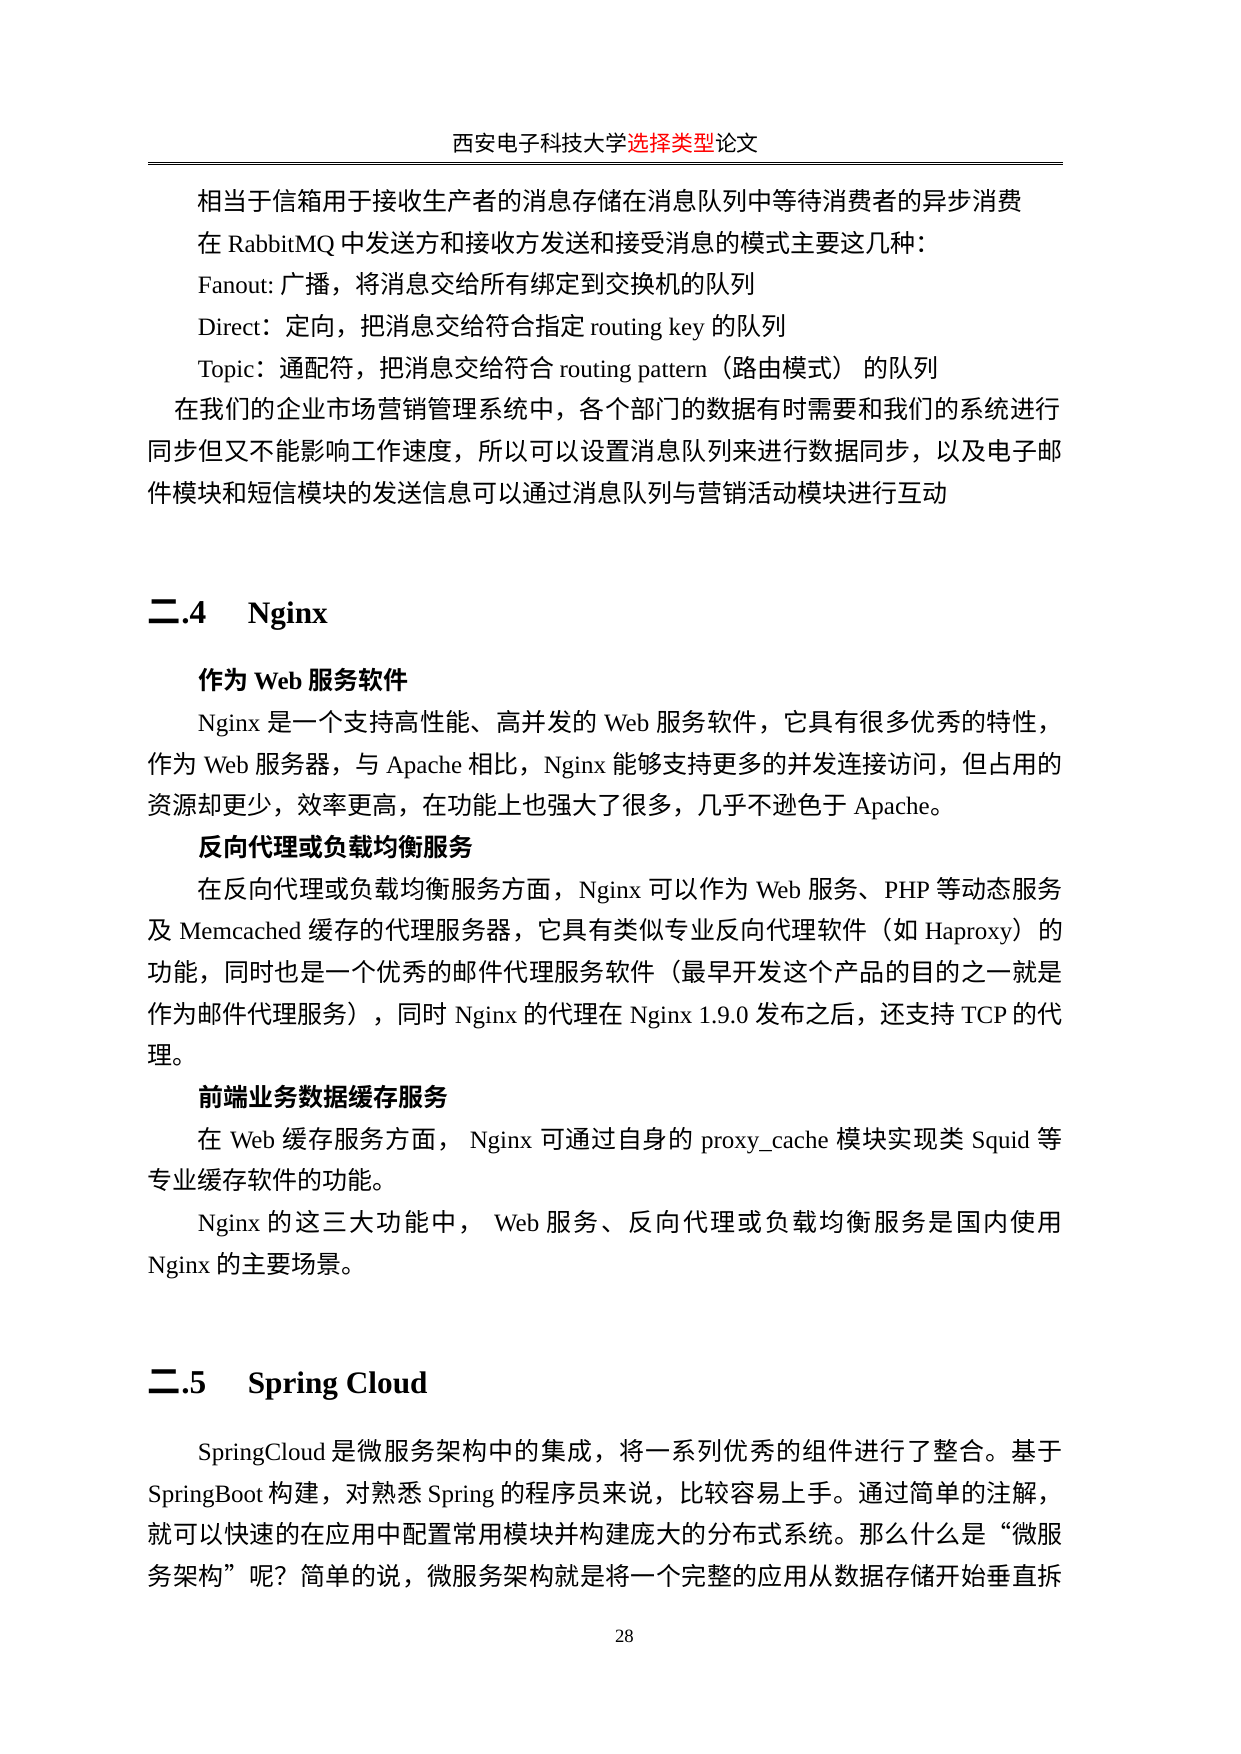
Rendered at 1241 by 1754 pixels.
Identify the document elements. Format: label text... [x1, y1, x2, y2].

text 作为 Web 服务软件 [148, 656, 1063, 698]
text 在 Web 缓存服务方面， Nginx 可通过自身的 proxy_cache 模块实现类 Squid 等专业缓存软件的功能。 [148, 1115, 1063, 1198]
text Topic：通配符，把消息交给符合routing pattern（路由模式） 的队列 [148, 344, 1063, 386]
subtitle Spring Cloud [148, 1361, 1063, 1402]
text Direct：定向，把消息交给符合指定routing key 的队列 [148, 302, 1063, 344]
text 前端业务数据缓存服务 [148, 1073, 1063, 1115]
text 在RabbitMQ中发送方和接收方发送和接受消息的模式主要这几种： [148, 219, 1063, 261]
text 在我们的企业市场营销管理系统中，各个部门的数据有时需要和我们的系统进行同步但又不能影响工作速度，所以可以设置消息队列来进行数据同步，以及电子邮件模块和短信模块的发送信息可以通过消息队列与营销活动模块进行互动 [148, 386, 1063, 511]
text Nginx的这三大功能中， Web服务、反向代理或负载均衡服务是国内使用 Nginx 的主要场景。 [148, 1198, 1063, 1281]
text Fanout: 广播，将消息交给所有绑定到交换机的队列 [148, 261, 1063, 302]
text 反向代理或负载均衡服务 [148, 823, 1063, 865]
text 相当于信箱用于接收生产者的消息存储在消息队列中等待消费者的异步消费 [148, 177, 1063, 219]
subtitle Nginx [148, 590, 1063, 631]
text Nginx 是一个支持高性能、高并发的 Web 服务软件，它具有很多优秀的特性，作为 Web 服务器，与 Apache 相比，Nginx 能够支持更多的并发连接访问，但占用的资源却更少，效率更高，在功能上也强大了很多，几乎不逊色于 Apache。 [148, 698, 1063, 823]
text 在反向代理或负载均衡服务方面，Nginx 可以作为 Web 服务、PHP 等动态服务及 Memcached 缓存的代理服务器，它具有类似专业反向代理软件（如 Haproxy）的功能，同时也是一个优秀的邮件代理服务软件（最早开发这个产品的目的之一就是作为邮件代理服务），同时 Nginx 的代理在 Nginx 1.9.0 发布之后，还支持 TCP 的代理。 [148, 865, 1063, 1073]
